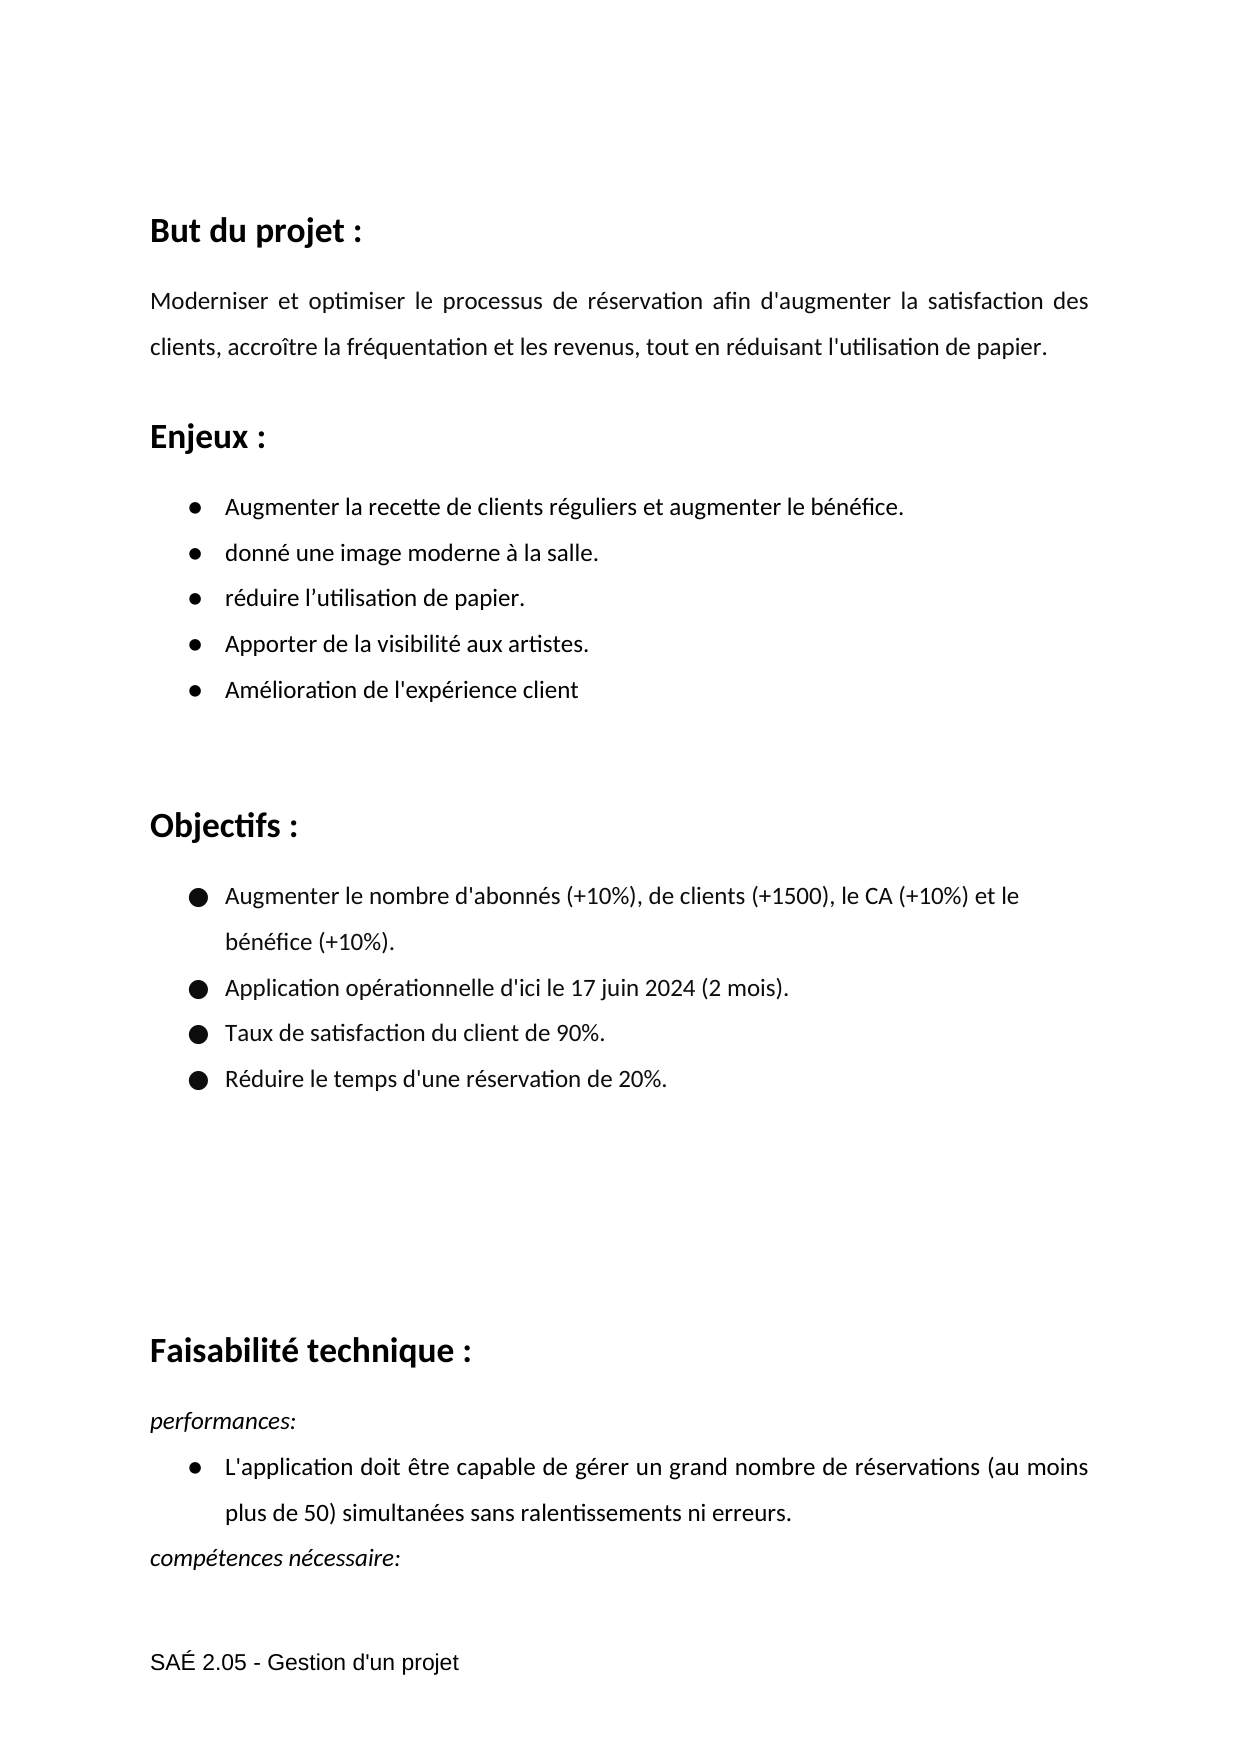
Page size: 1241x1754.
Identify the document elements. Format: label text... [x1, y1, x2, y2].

text compétences nécessaire: [150, 1542, 1090, 1573]
list L'application doit être capable de gérer un grand nombre de réservations (au moins plus de 50) simultanées sans ralentissements ni erreurs. [187, 1451, 1090, 1527]
subtitle Objectifs : [150, 803, 1090, 846]
list Augmenter le nombre d'abonnés (+10%), de clients (+1500), le CA (+10%) et le bénéfice (+10%). [187, 880, 1090, 957]
list donné une image moderne à la salle. [187, 537, 1090, 567]
subtitle Faisabilité technique : [150, 1328, 1090, 1371]
list Taux de satisfaction du client de 90%. [187, 1017, 1090, 1048]
list Amélioration de l'expérience client [187, 674, 1090, 704]
subtitle Enjeux : [150, 414, 1090, 457]
list Réduire le temps d'une réservation de 20%. [187, 1063, 1090, 1094]
list réduire l’utilisation de papier. [187, 583, 1090, 613]
text Moderniser et optimiser le processus de réservation afin d'augmenter la satisfaction des clients, accroître la fréquentation et les revenus, tout en réduisant l'utilisation de papier. [150, 285, 1090, 361]
list Application opérationnelle d'ici le 17 juin 2024 (2 mois). [187, 972, 1090, 1002]
list Augmenter la recette de clients réguliers et augmenter le bénéfice. [187, 491, 1090, 522]
list Apporter de la visibilité aux artistes. [187, 628, 1090, 659]
text performances: [150, 1405, 1090, 1436]
subtitle But du projet : [150, 208, 1090, 251]
